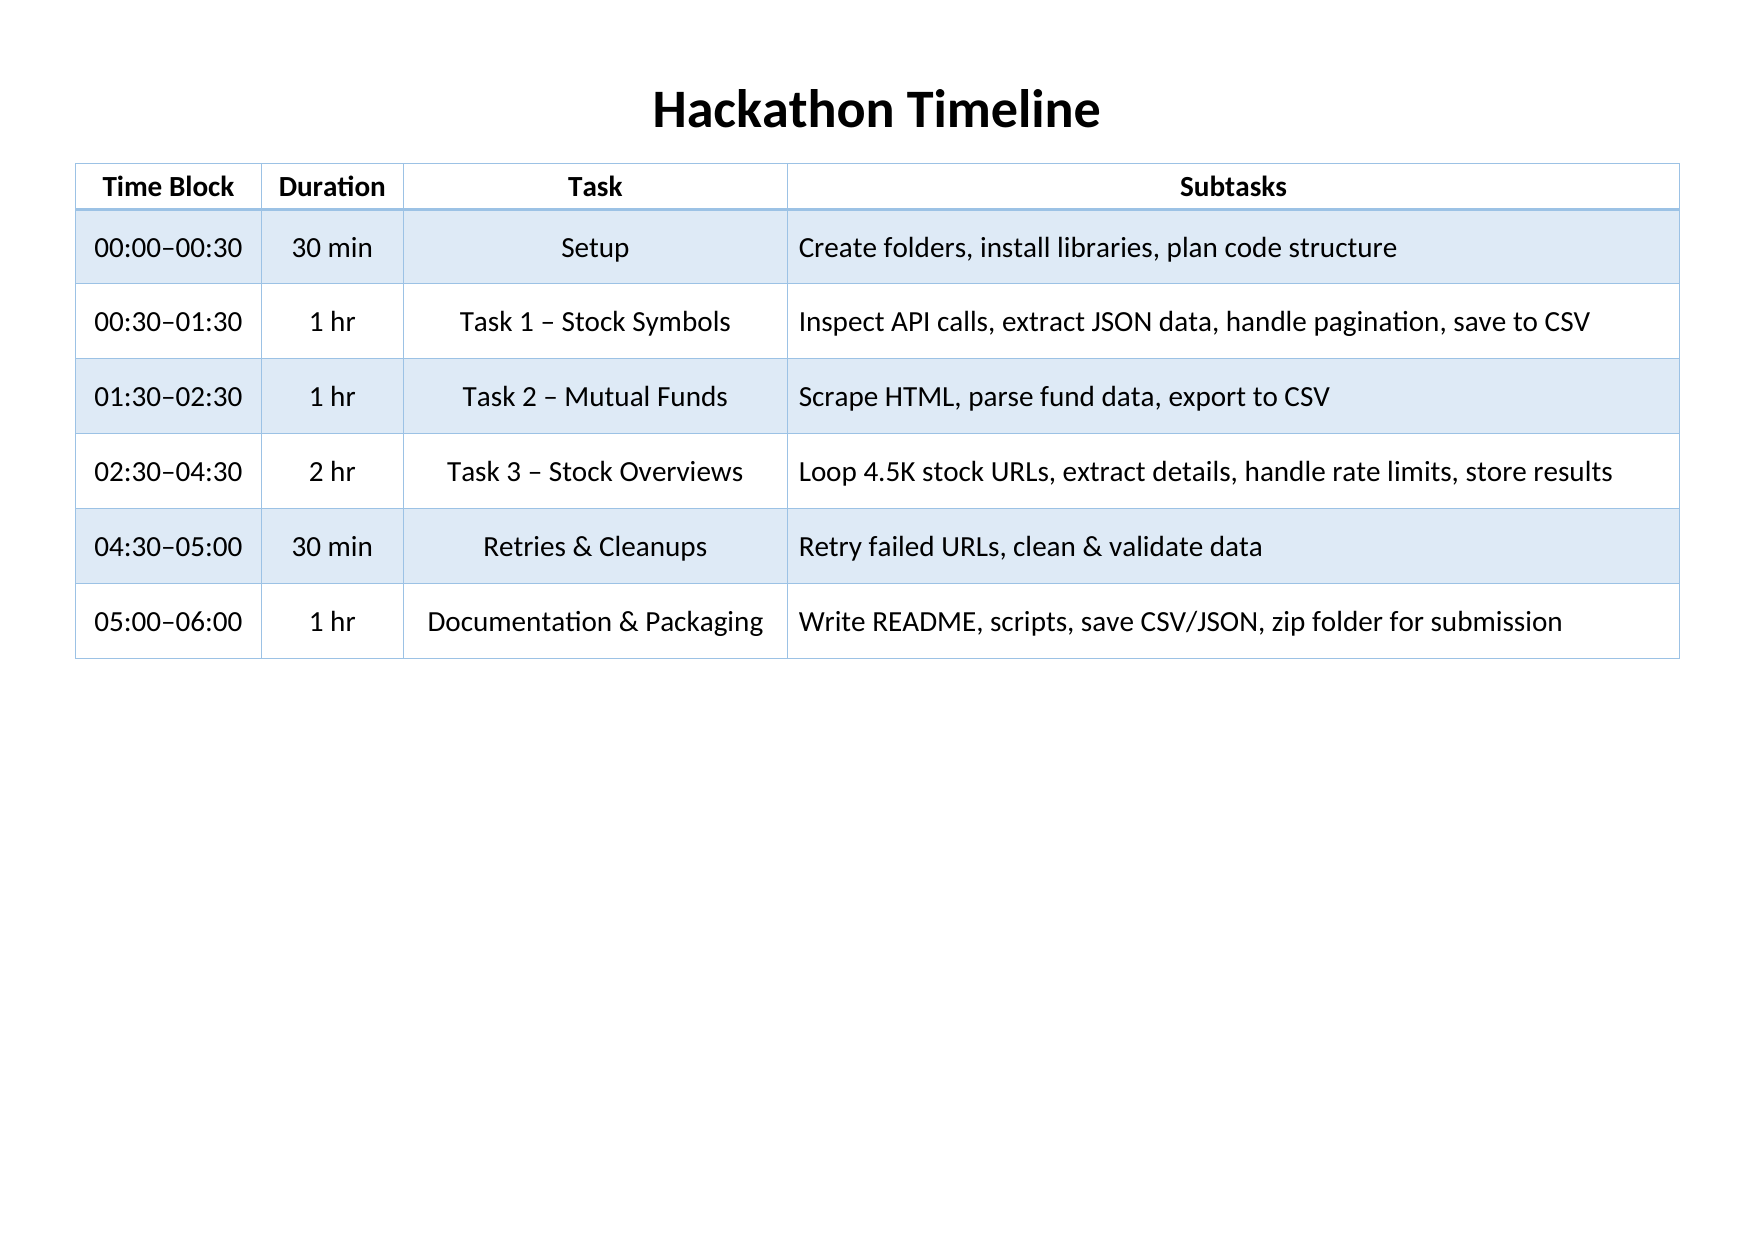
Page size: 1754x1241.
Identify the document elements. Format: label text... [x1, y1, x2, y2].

table_cell 1 hr [262, 584, 403, 658]
table_cell Create folders, install libraries, plan code structure [788, 211, 1679, 283]
table_cell Retries & Cleanups [404, 509, 787, 583]
table_cell Inspect API calls, extract JSON data, handle pagination, save to CSV [788, 284, 1679, 358]
table_cell 2 hr [262, 434, 403, 508]
table_cell 04:30–05:00 [76, 509, 261, 583]
table_cell 01:30–02:30 [76, 359, 261, 433]
table_cell 30 min [262, 509, 403, 583]
table_cell Task 2 – Mutual Funds [404, 359, 787, 433]
table_cell Setup [404, 211, 787, 283]
table_cell Scrape HTML, parse fund data, export to CSV [788, 359, 1679, 433]
table_cell Task 1 – Stock Symbols [404, 284, 787, 358]
table_cell Write README, scripts, save CSV/JSON, zip folder for submission [788, 584, 1679, 658]
table_cell 1 hr [262, 359, 403, 433]
table_header Time Block [76, 164, 261, 208]
table_cell 02:30–04:30 [76, 434, 261, 508]
table_header Task [404, 164, 787, 208]
table_header Duration [262, 164, 403, 208]
table_cell Retry failed URLs, clean & validate data [788, 509, 1679, 583]
text Hackathon Timeline [75, 75, 1679, 141]
table_cell Task 3 – Stock Overviews [404, 434, 787, 508]
table_cell 05:00–06:00 [76, 584, 261, 658]
table_cell 30 min [262, 211, 403, 283]
table_cell 1 hr [262, 284, 403, 358]
table_header Subtasks [788, 164, 1679, 208]
table_cell Documentation & Packaging [404, 584, 787, 658]
table_cell 00:30–01:30 [76, 284, 261, 358]
table_cell Loop 4.5K stock URLs, extract details, handle rate limits, store results [788, 434, 1679, 508]
table_cell 00:00–00:30 [76, 211, 261, 283]
